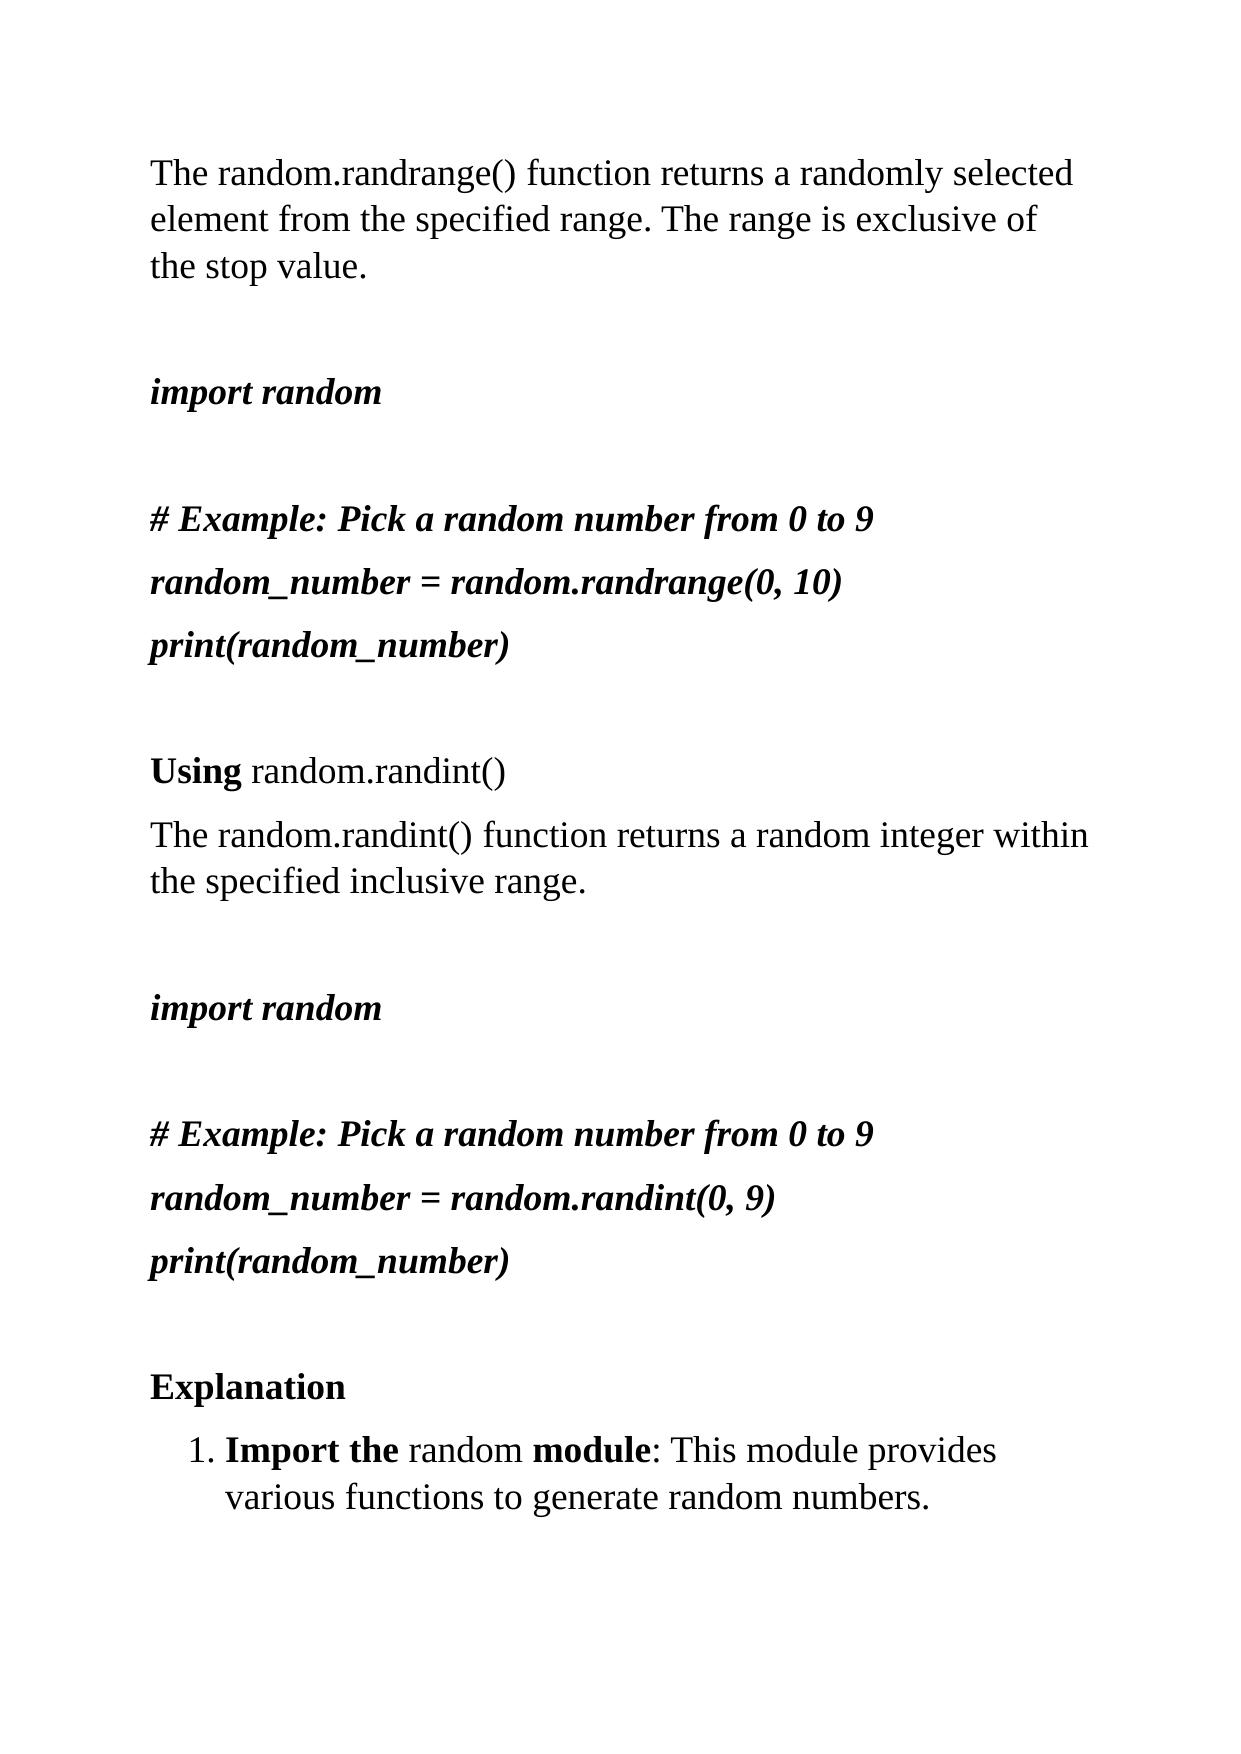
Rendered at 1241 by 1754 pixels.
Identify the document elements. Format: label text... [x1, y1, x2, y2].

text Using random.randint() [150, 749, 1090, 792]
text Explanation [150, 1364, 1090, 1408]
text print(random_number) [150, 622, 1090, 666]
text print(random_number) [150, 1238, 1090, 1281]
text import random [150, 369, 1090, 413]
text The random.randint() function returns a random integer within the specified inclusive range. [150, 812, 1090, 902]
text The random.randrange() function returns a randomly selected element from the specified range. The range is exclusive of the stop value. [150, 150, 1090, 286]
text random_number = random.randint(0, 9) [150, 1175, 1090, 1218]
text random_number = random.randrange(0, 10) [150, 559, 1090, 602]
text import random [150, 985, 1090, 1028]
list Import the random module: This module provides various functions to generate random numbers. [187, 1428, 1090, 1517]
text # Example: Pick a random number from 0 to 9 [150, 496, 1090, 539]
text # Example: Pick a random number from 0 to 9 [150, 1112, 1090, 1155]
